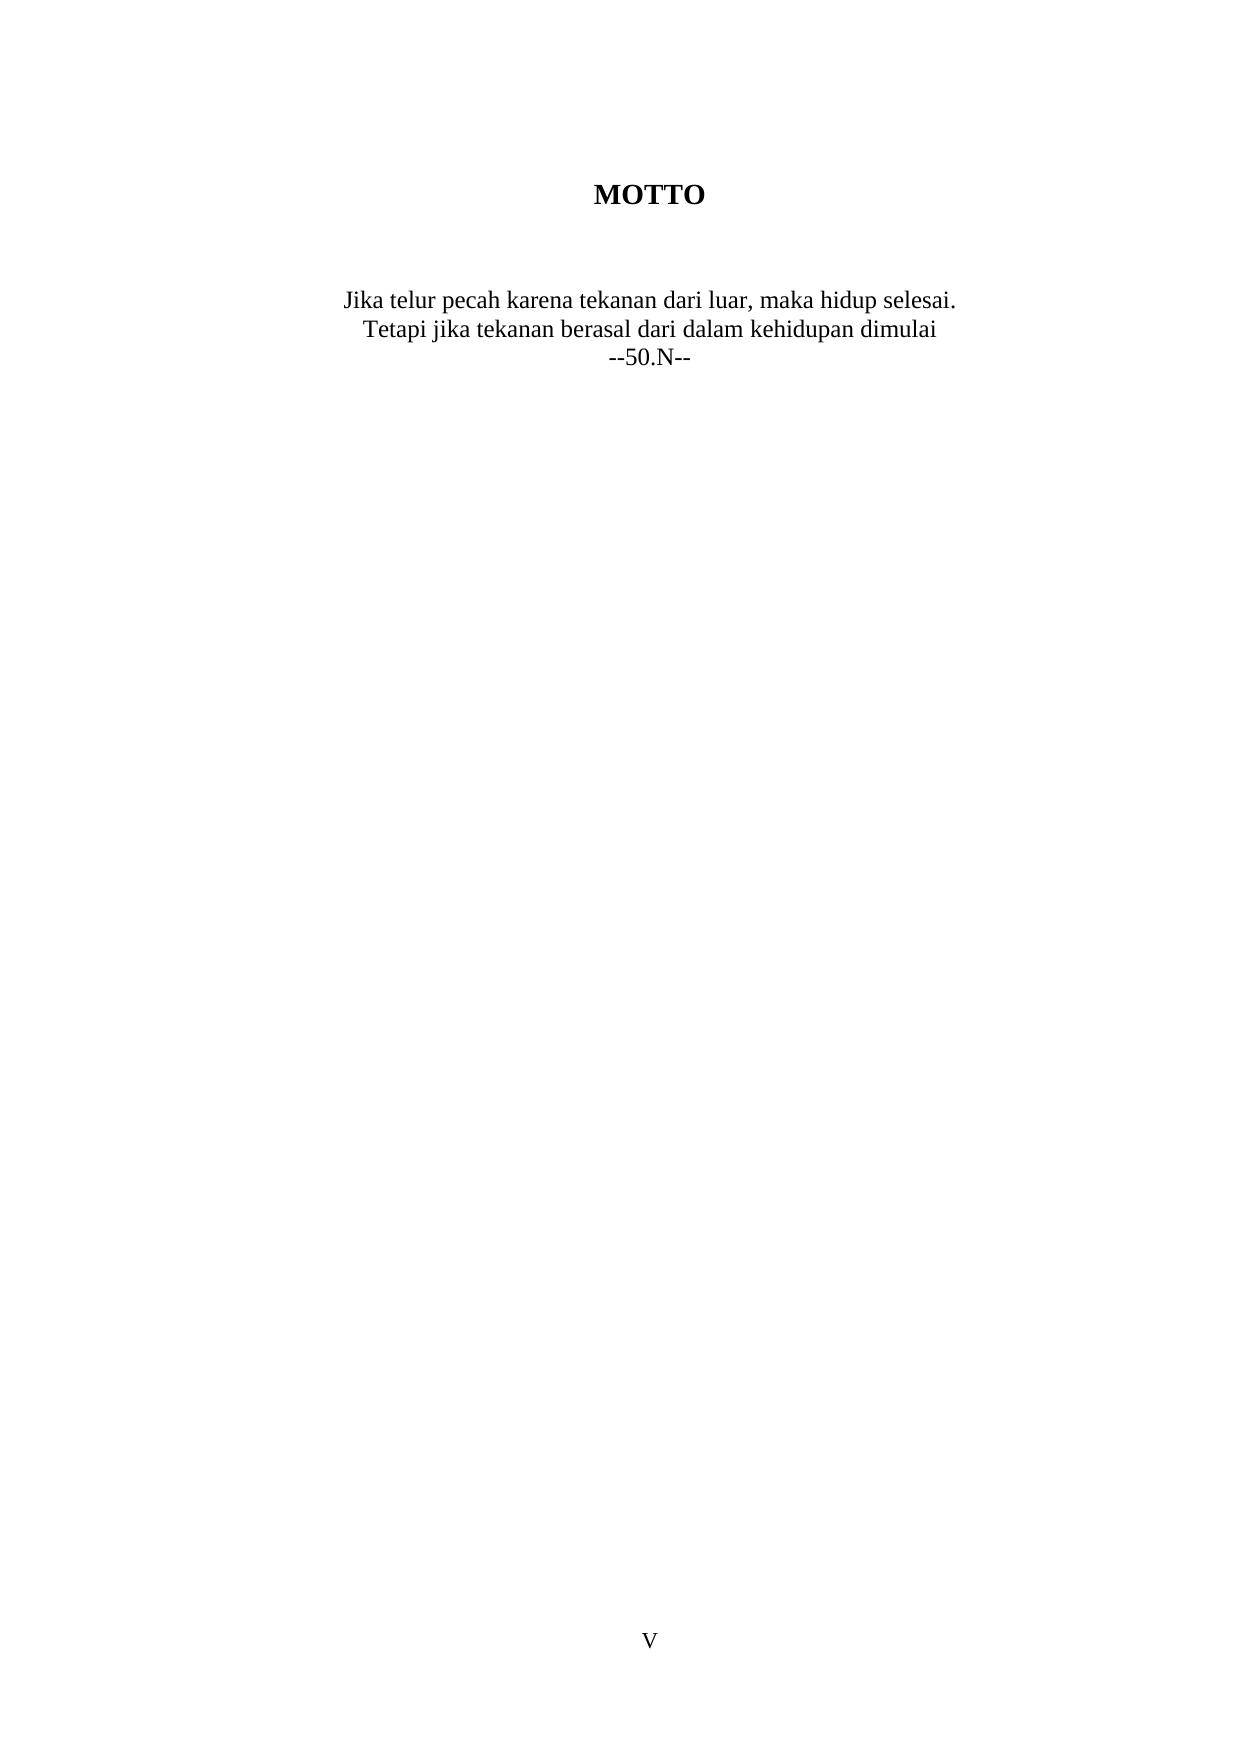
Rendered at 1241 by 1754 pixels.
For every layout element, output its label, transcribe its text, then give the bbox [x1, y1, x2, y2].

list --50.N-- [236, 342, 1063, 371]
list Jika telur pecah karena tekanan dari luar, maka hidup selesai. [236, 285, 1063, 314]
list Tetapi jika tekanan berasal dari dalam kehidupan dimulai [236, 314, 1063, 342]
list MOTTO [236, 177, 1063, 211]
